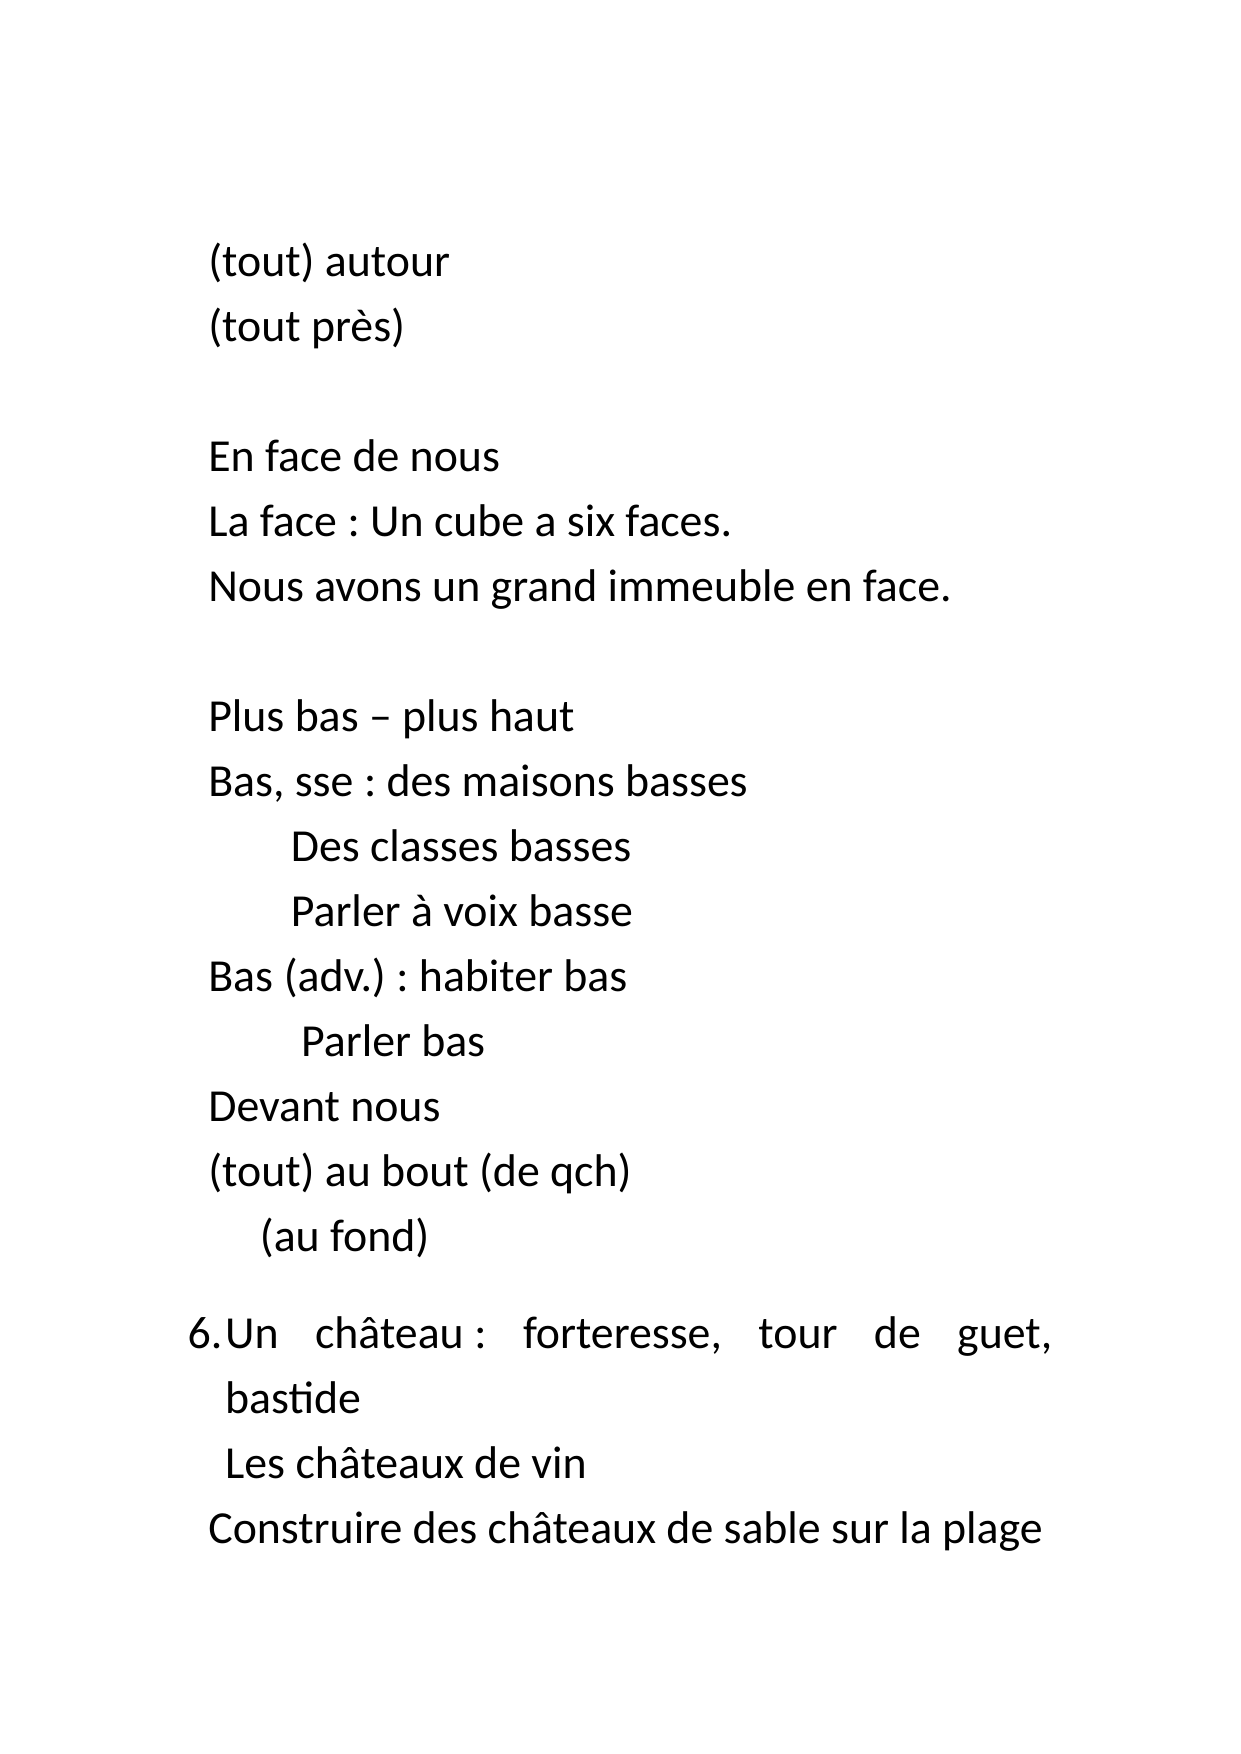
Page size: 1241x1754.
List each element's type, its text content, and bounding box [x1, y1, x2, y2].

list Un château : forteresse, tour de guet, bastide [187, 1299, 1053, 1429]
text (tout) au bout (de qch) [187, 1137, 1053, 1202]
text Devant nous [187, 1072, 1053, 1137]
text En face de nous [187, 422, 1053, 487]
text La face : Un cube a six faces. [187, 487, 1053, 552]
text Bas (adv.) : habiter bas [187, 942, 1053, 1007]
text Plus bas – plus haut [187, 682, 1053, 747]
text Bas, sse : des maisons basses [187, 747, 1053, 812]
text (tout) autour [187, 227, 1053, 292]
text Construire des châteaux de sable sur la plage [187, 1494, 1053, 1559]
text Parler à voix basse [187, 877, 1053, 942]
text Nous avons un grand immeuble en face. [187, 552, 1053, 617]
text Parler bas [187, 1007, 1053, 1072]
text (au fond) [187, 1202, 1053, 1299]
list Les châteaux de vin [225, 1429, 1053, 1494]
text (tout près) [187, 292, 1053, 357]
text Des classes basses [187, 812, 1053, 877]
